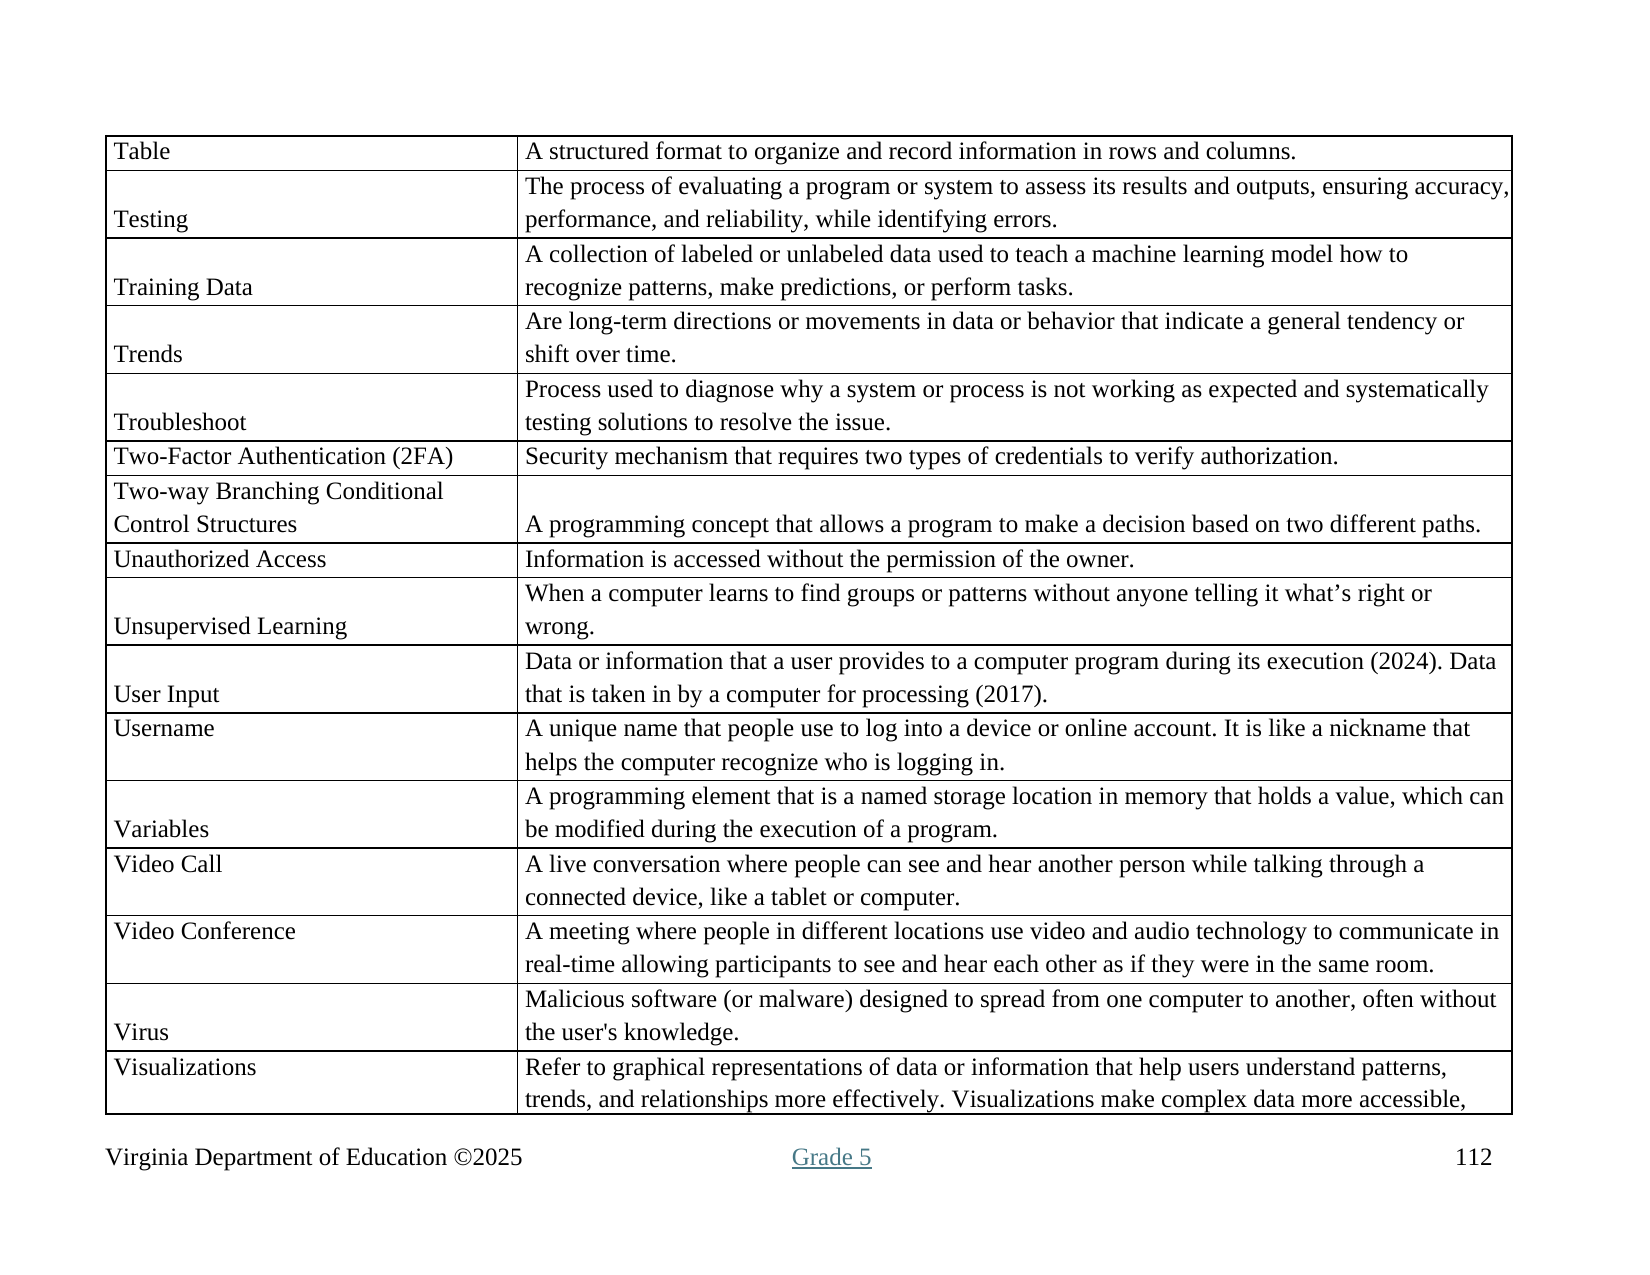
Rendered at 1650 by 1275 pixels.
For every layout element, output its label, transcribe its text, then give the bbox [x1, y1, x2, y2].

table_cell Two-way Branching Conditional Control Structures [107, 476, 517, 542]
table_cell A live conversation where people can see and hear another person while talking through a connected device, like a tablet or computer. [518, 849, 1511, 915]
table_cell Video Conference [107, 916, 517, 982]
table_cell A programming element that is a named storage location in memory that holds a value, which can be modified during the execution of a program. [518, 781, 1511, 847]
table_cell Username [107, 714, 517, 779]
table_cell Testing [107, 171, 517, 237]
table_cell Data or information that a user provides to a computer program during its execution (2024). Data that is taken in by a computer for processing (2017). [518, 646, 1511, 712]
table_cell Process used to diagnose why a system or process is not working as expected and systematically testing solutions to resolve the issue. [518, 374, 1511, 440]
table_cell Video Call [107, 849, 517, 915]
table_cell Training Data [107, 239, 517, 305]
table_cell Virus [107, 984, 517, 1050]
table_cell Malicious software (or malware) designed to spread from one computer to another, often without the user's knowledge. [518, 984, 1511, 1050]
table_cell User Input [107, 646, 517, 712]
table_cell Unauthorized Access [107, 544, 517, 577]
table_cell Trends [107, 306, 517, 372]
table_cell A meeting where people in different locations use video and audio technology to communicate in real-time allowing participants to see and hear each other as if they were in the same room. [518, 916, 1511, 982]
table_cell When a computer learns to find groups or patterns without anyone telling it what’s right or wrong. [518, 578, 1511, 644]
table_cell Troubleshoot [107, 374, 517, 440]
table_cell A programming concept that allows a program to make a decision based on two different paths. [518, 476, 1511, 542]
table_cell Visualizations [107, 1052, 517, 1113]
table_cell Are long-term directions or movements in data or behavior that indicate a general tendency or shift over time. [518, 306, 1511, 372]
table_cell Information is accessed without the permission of the owner. [518, 544, 1511, 577]
table_cell A unique name that people use to log into a device or online account. It is like a nickname that helps the computer recognize who is logging in. [518, 714, 1511, 779]
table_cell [518, 1052, 1511, 1113]
table_cell A collection of labeled or unlabeled data used to teach a machine learning model how to recognize patterns, make predictions, or perform tasks. [518, 239, 1511, 305]
table_cell The process of evaluating a program or system to assess its results and outputs, ensuring accuracy, performance, and reliability, while identifying errors. [518, 171, 1511, 237]
table_cell Unsupervised Learning [107, 578, 517, 644]
table_cell Security mechanism that requires two types of credentials to verify authorization. [518, 442, 1511, 474]
table_cell Variables [107, 781, 517, 847]
table_cell Table [107, 137, 517, 169]
table_cell A structured format to organize and record information in rows and columns. [518, 137, 1511, 169]
table_cell Two-Factor Authentication (2FA) [107, 442, 517, 474]
